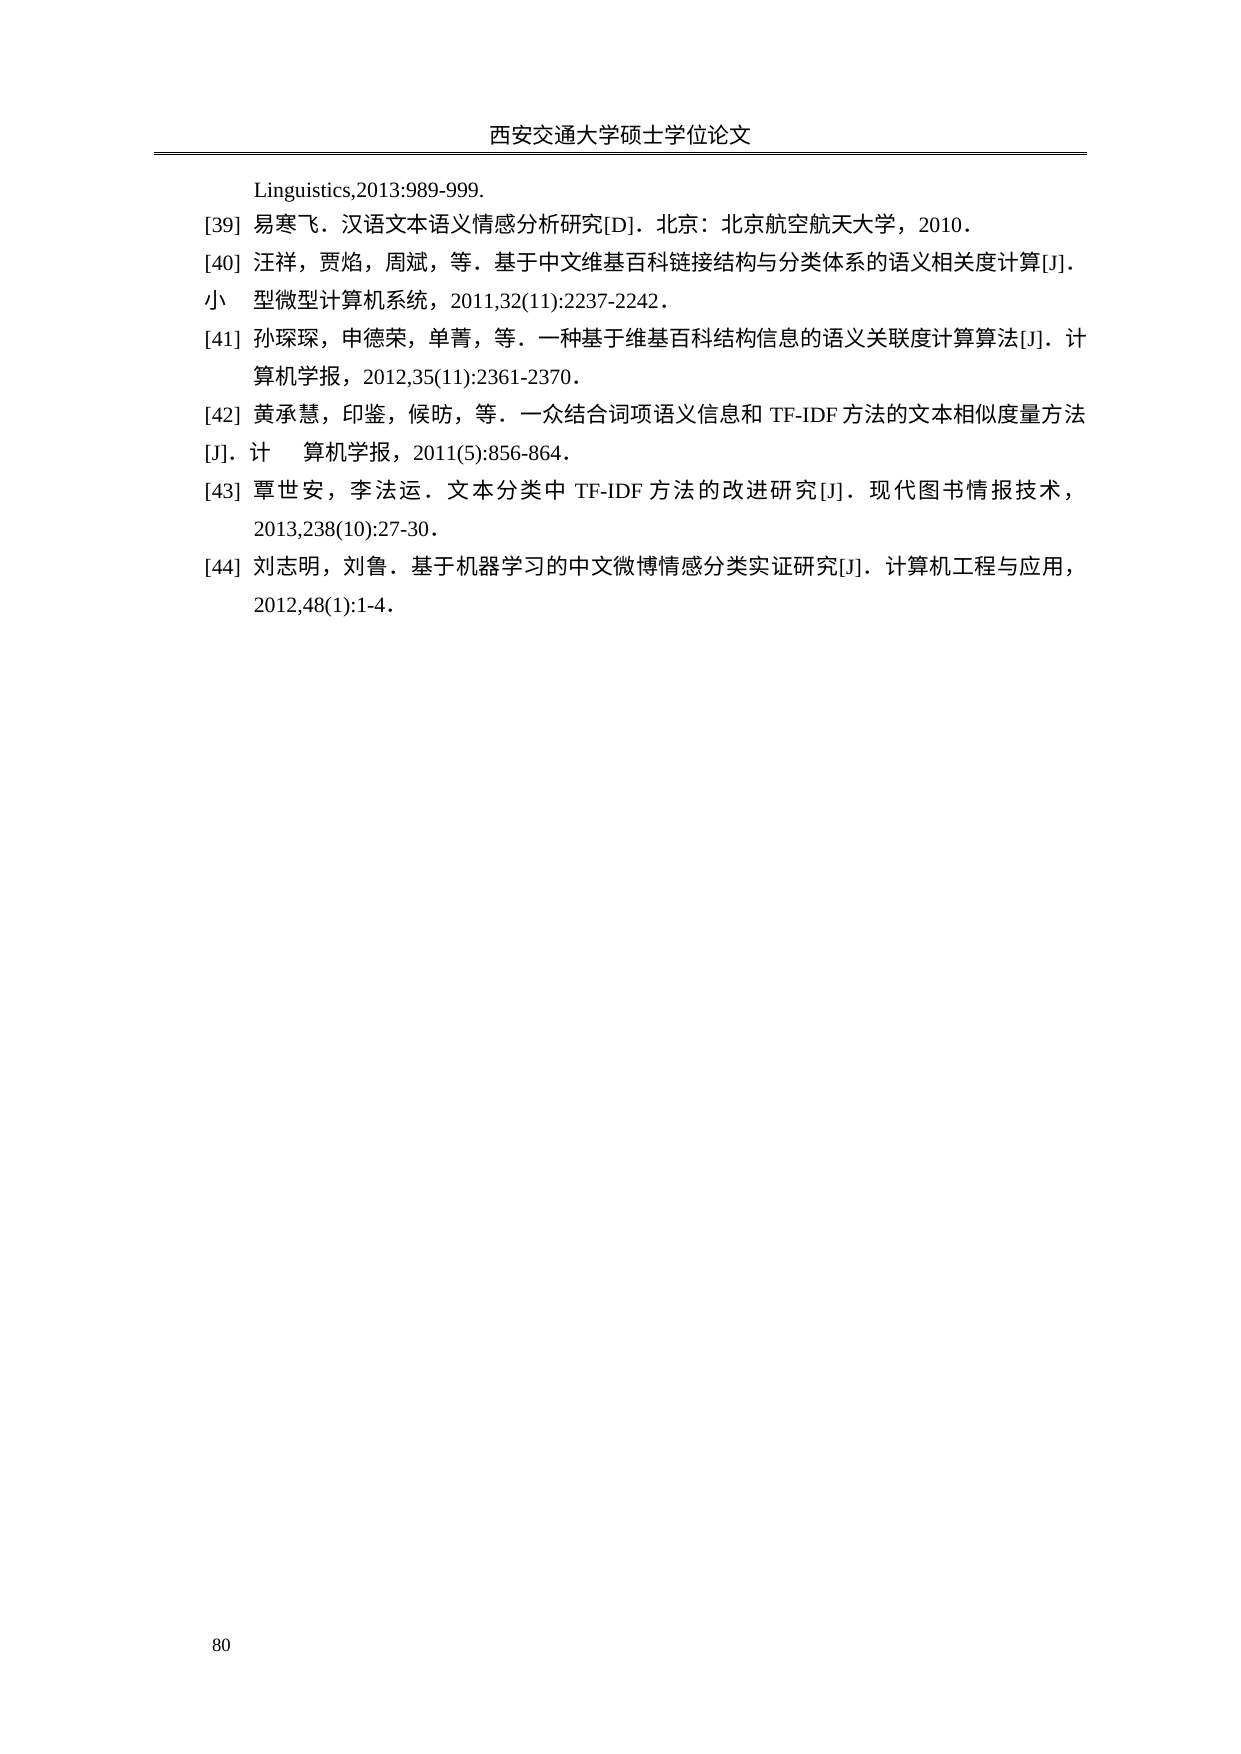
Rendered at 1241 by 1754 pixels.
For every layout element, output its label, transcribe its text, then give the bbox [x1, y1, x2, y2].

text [204, 177, 1087, 202]
text 孙琛琛，申德荣，单菁，等．一种基于维基百科结构信息的语义关联度计算算法[J]．计 算机学报，2012,35(11):2361-2370． [204, 321, 1087, 391]
text 黄承慧，印鉴，候昉，等．一众结合词项语义信息和TF-IDF方法的文本相似度量方法[J]．计 算机学报，2011(5):856-864． [204, 397, 1087, 467]
text 刘志明，刘鲁．基于机器学习的中文微博情感分类实证研究[J]．计算机工程与应用， 2012,48(1):1-4． [204, 549, 1087, 618]
text 覃世安，李法运．文本分类中TF-IDF方法的改进研究[J]．现代图书情报技术， 2013,238(10):27-30． [204, 473, 1087, 542]
text 汪祥，贾焰，周斌，等．基于中文维基百科链接结构与分类体系的语义相关度计算[J]．小 型微型计算机系统，2011,32(11):2237-2242． [204, 245, 1087, 315]
text 易寒飞．汉语文本语义情感分析研究[D]．北京：北京航空航天大学，2010． [204, 207, 1087, 239]
